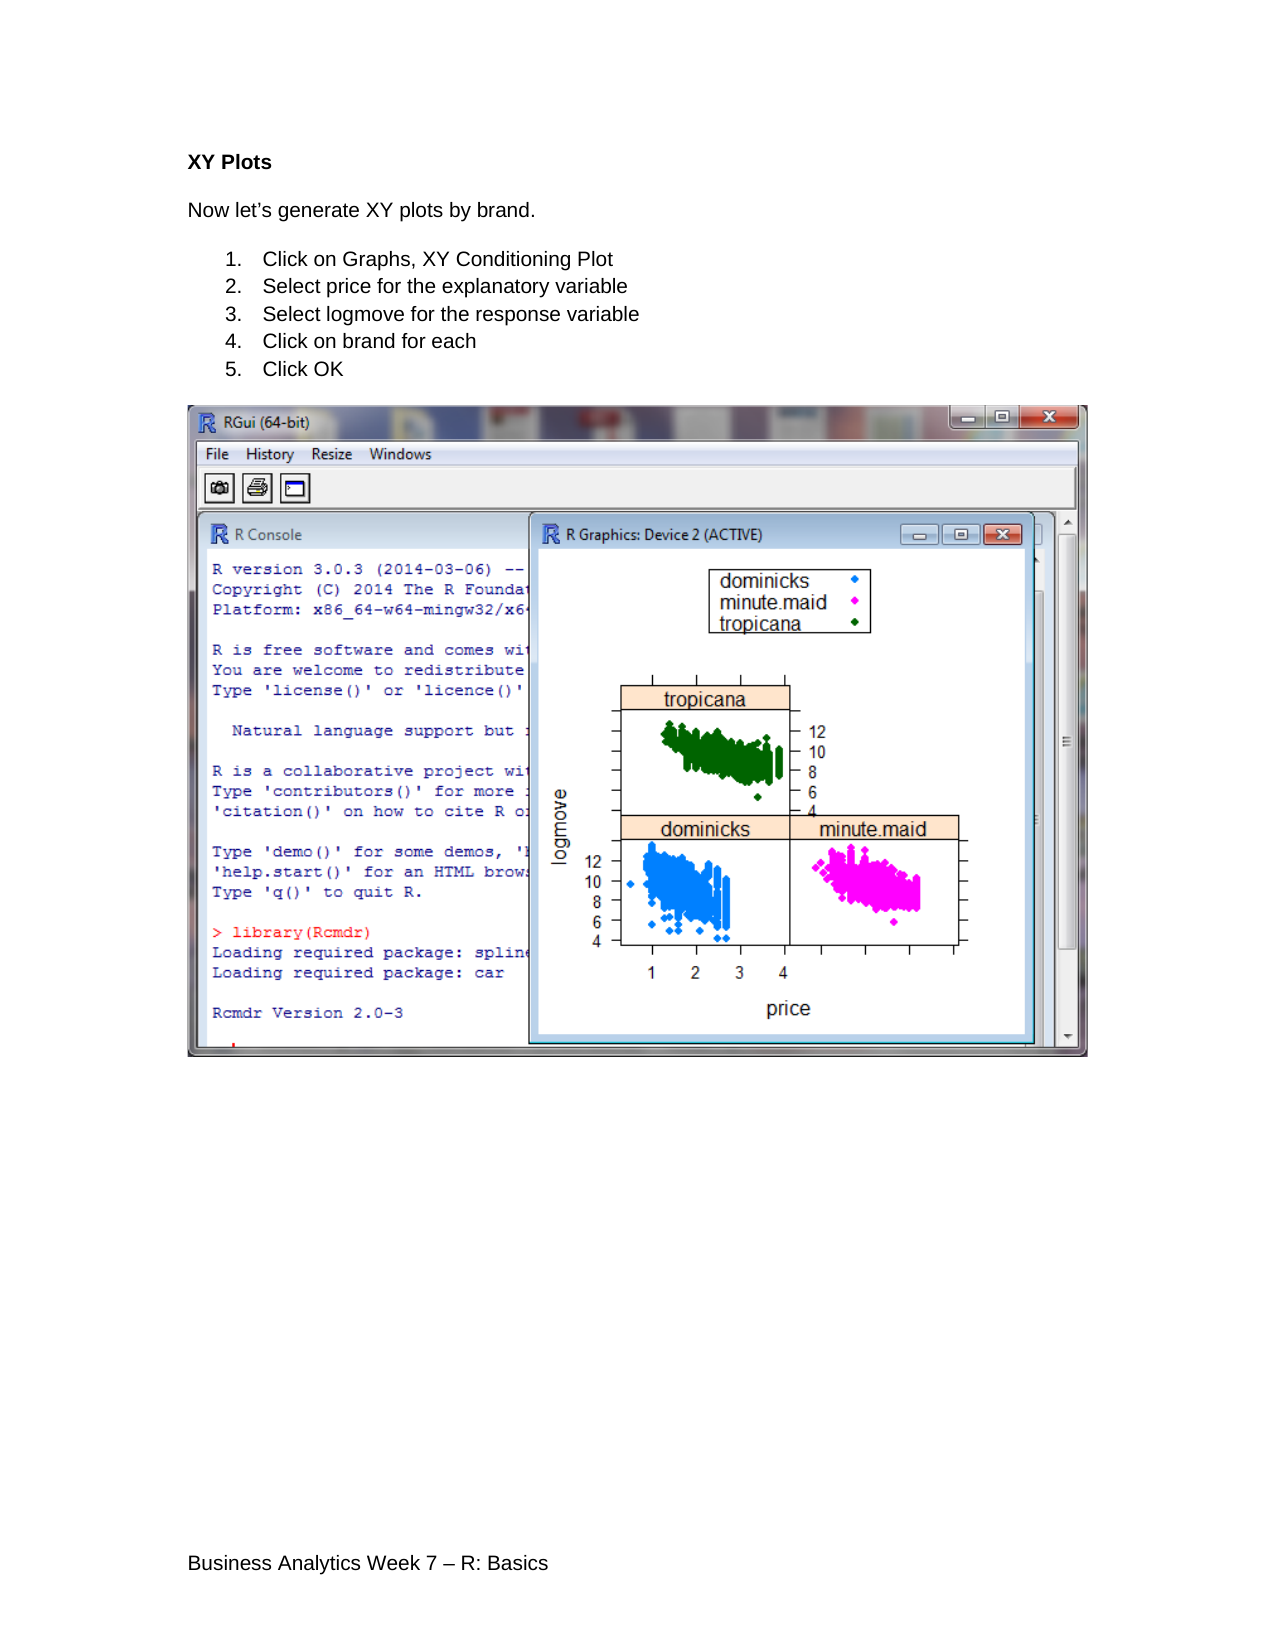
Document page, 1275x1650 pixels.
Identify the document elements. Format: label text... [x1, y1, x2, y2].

list Click on Graphs, XY Conditioning Plot [225, 247, 1087, 271]
list Click OK [225, 357, 1087, 381]
list Select logmove for the response variable [225, 302, 1087, 326]
list Select price for the explanatory variable [225, 274, 1087, 298]
text Now let’s generate XY plots by brand. [187, 198, 1087, 222]
list Click on brand for each [225, 329, 1087, 353]
picture [187, 405, 1088, 1057]
text XY Plots [187, 150, 1087, 174]
